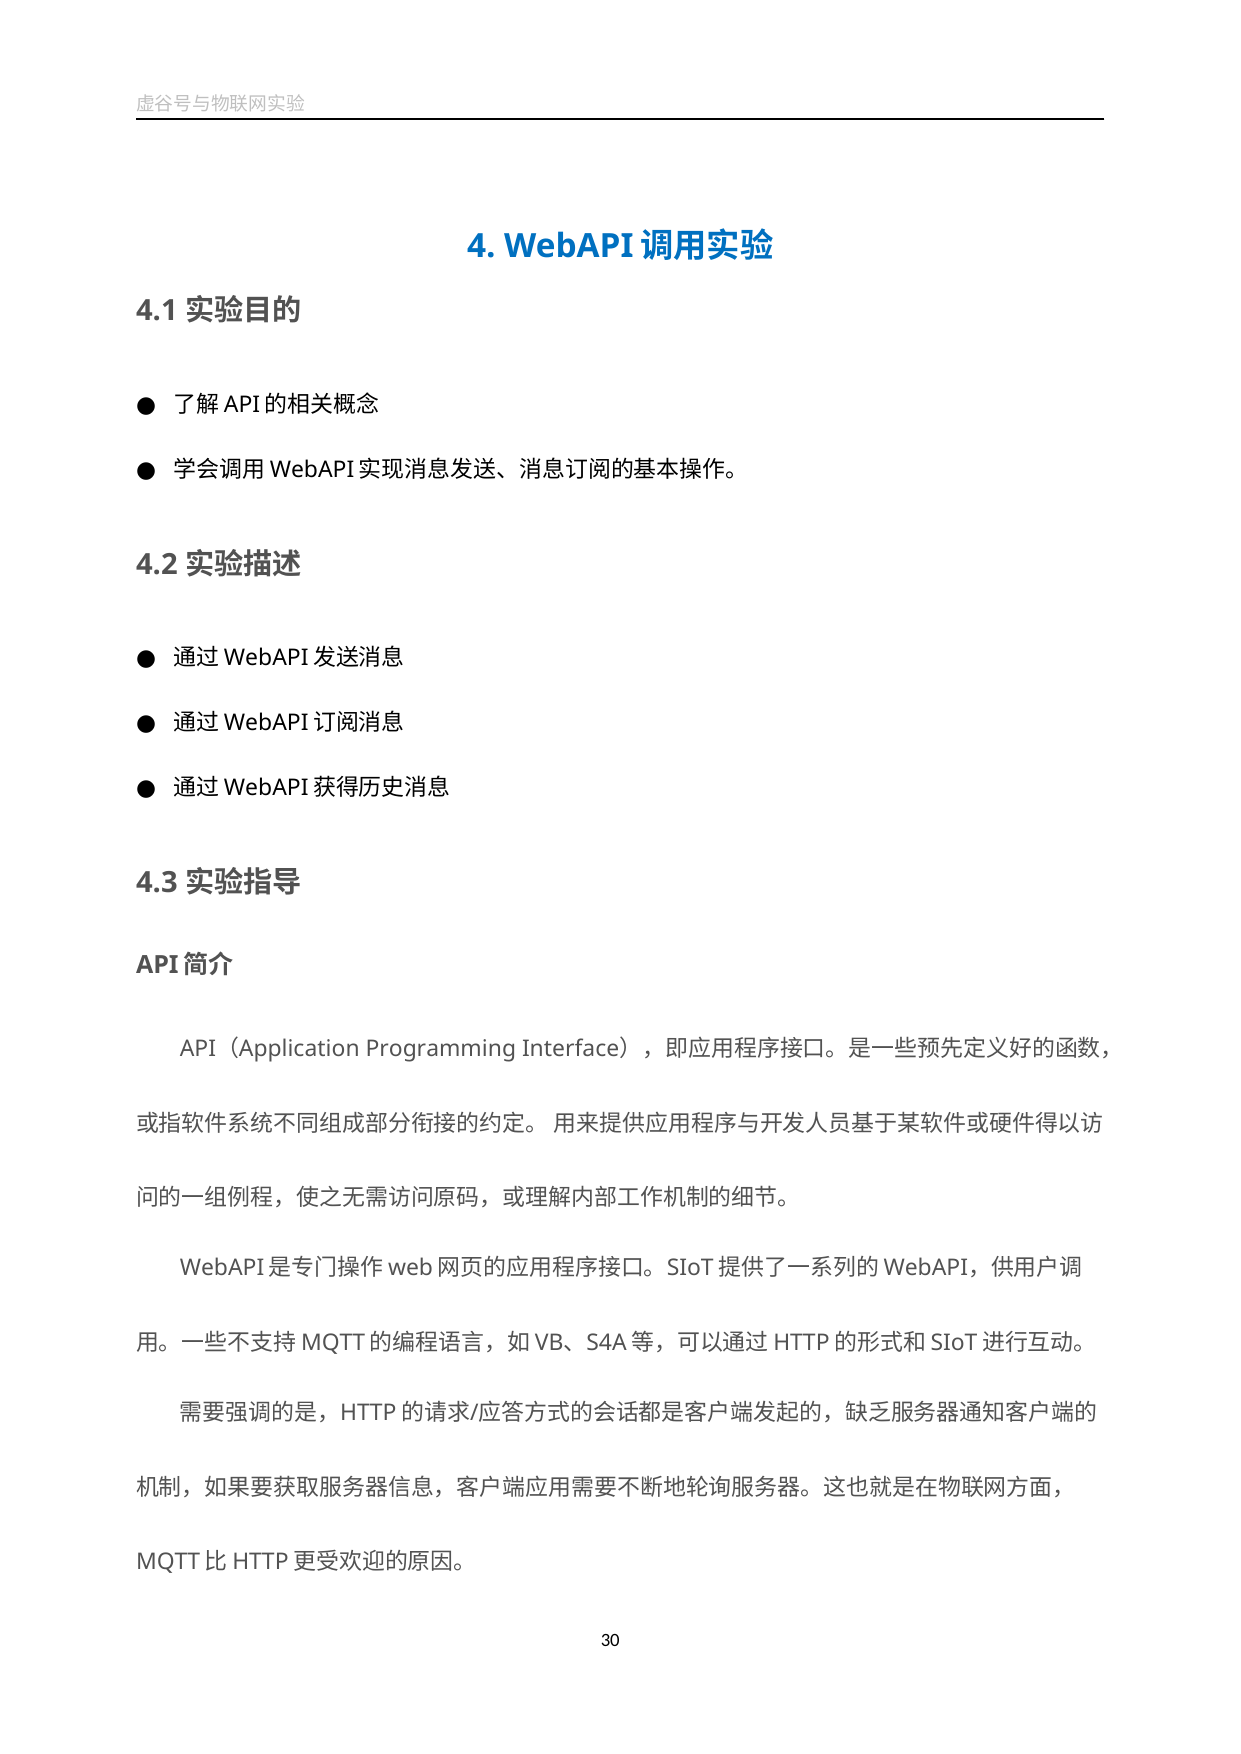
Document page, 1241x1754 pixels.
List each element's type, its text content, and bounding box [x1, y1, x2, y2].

text 需要强调的是，HTTP的请求/应答方式的会话都是客户端发起的，缺乏服务器通知客户端的机制，如果要获取服务器信息，客户端应用需要不断地轮询服务器。这也就是在物联网方面，MQTT比HTTP更受欢迎的原因。 [136, 1378, 1104, 1592]
list 通过WebAPI发送消息 [136, 623, 1104, 688]
text 4. WebAPI调用实验 [136, 211, 1104, 276]
list 了解API的相关概念 [136, 370, 1104, 435]
text API简介 [136, 931, 1104, 996]
text 4.1 实验目的 [136, 276, 1104, 341]
text 4.3 实验指导 [136, 847, 1104, 912]
list 学会调用WebAPI实现消息发送、消息订阅的基本操作。 [136, 435, 1104, 500]
list 通过WebAPI获得历史消息 [136, 753, 1104, 818]
text WebAPI是专门操作web网页的应用程序接口。SIoT提供了一系列的WebAPI，供用户调用。一些不支持MQTT的编程语言，如VB、S4A等，可以通过HTTP的形式和SIoT进行互动。 [136, 1233, 1104, 1373]
text API（Application Programming Interface），即应用程序接口。是一些预先定义好的函数，或指软件系统不同组成部分衔接的约定。 用来提供应用程序与开发人员基于某软件或硬件得以访问的一组例程，使之无需访问原码，或理解内部工作机制的细节。 [136, 1014, 1104, 1228]
list 通过WebAPI订阅消息 [136, 688, 1104, 753]
text 4.2 实验描述 [136, 529, 1104, 594]
